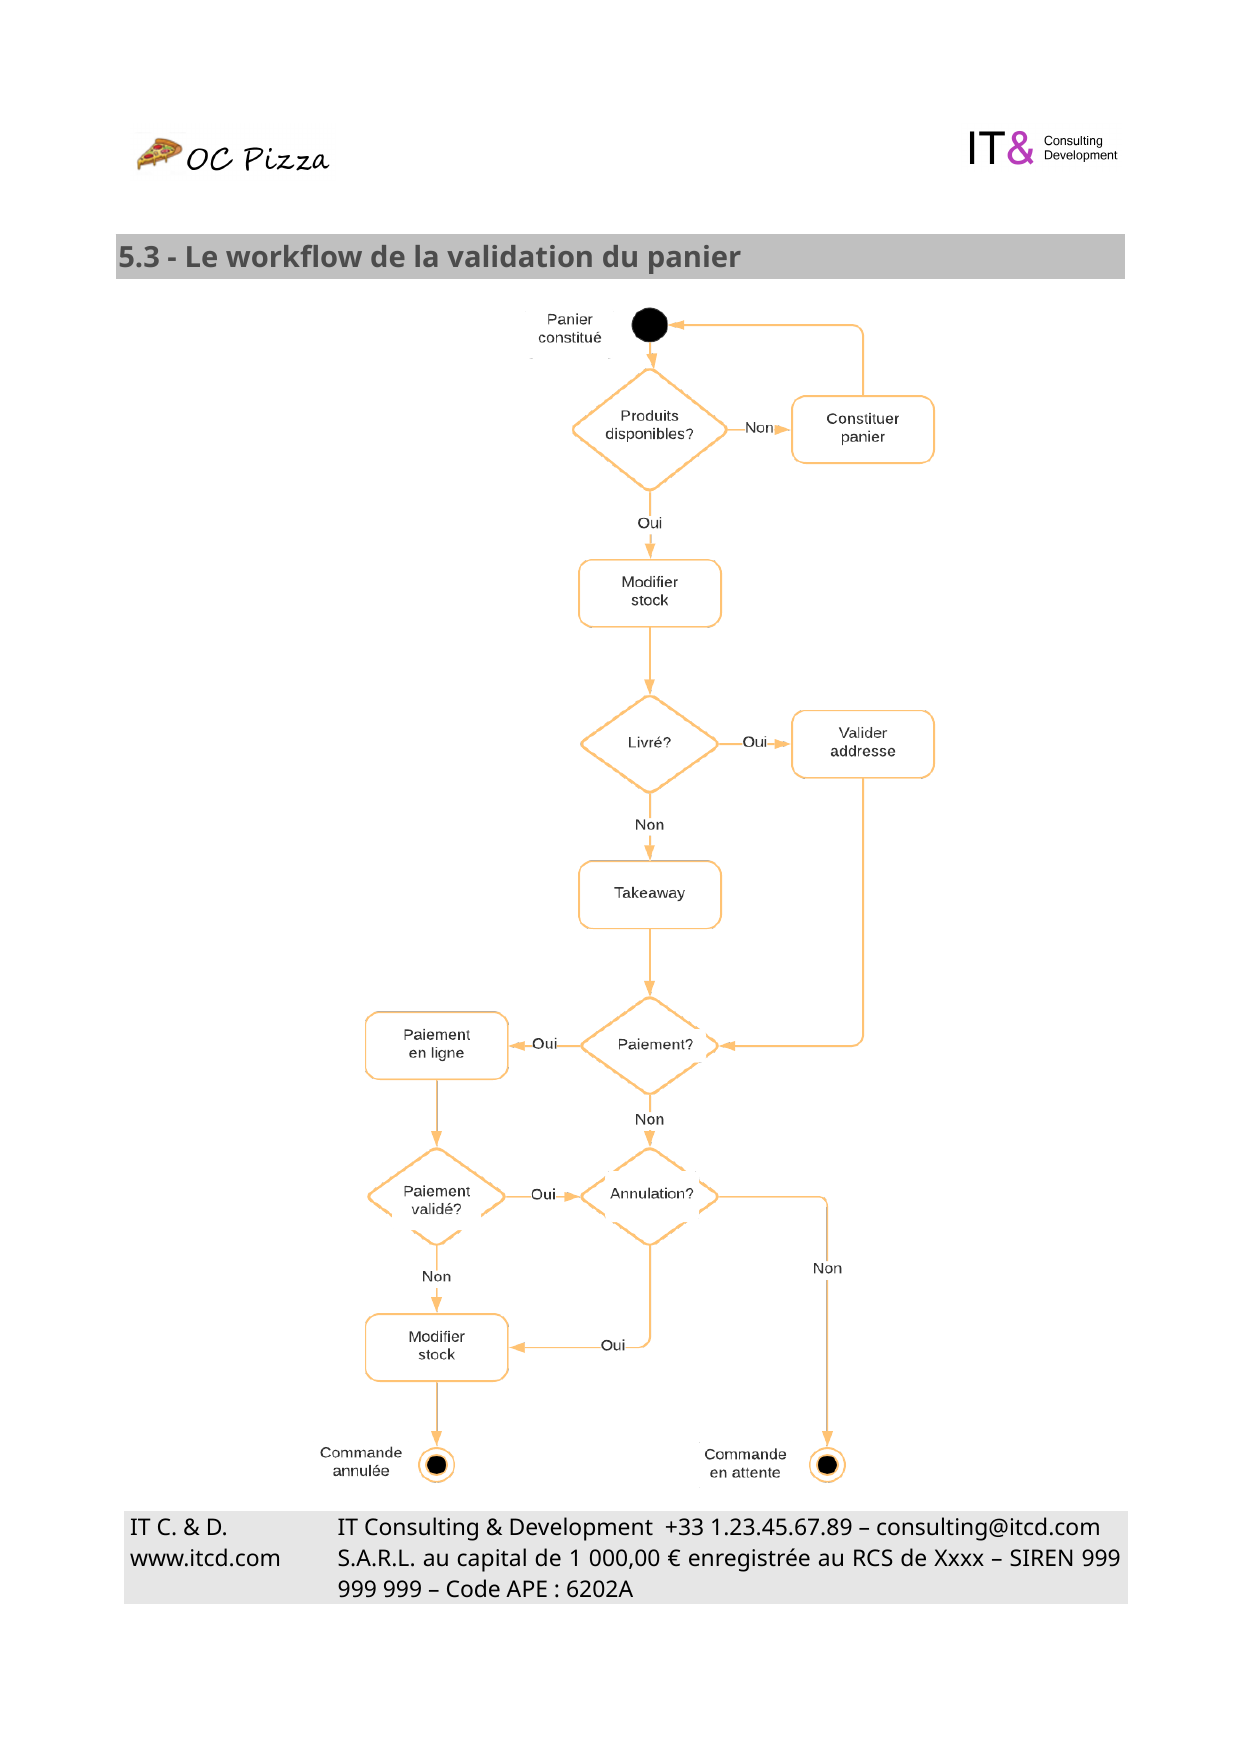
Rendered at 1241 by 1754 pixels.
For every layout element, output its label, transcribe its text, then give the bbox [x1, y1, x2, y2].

subtitle Le workflow de la validation du panier [117, 235, 1124, 278]
picture [961, 123, 1123, 172]
picture [129, 123, 336, 181]
picture [294, 291, 946, 1493]
